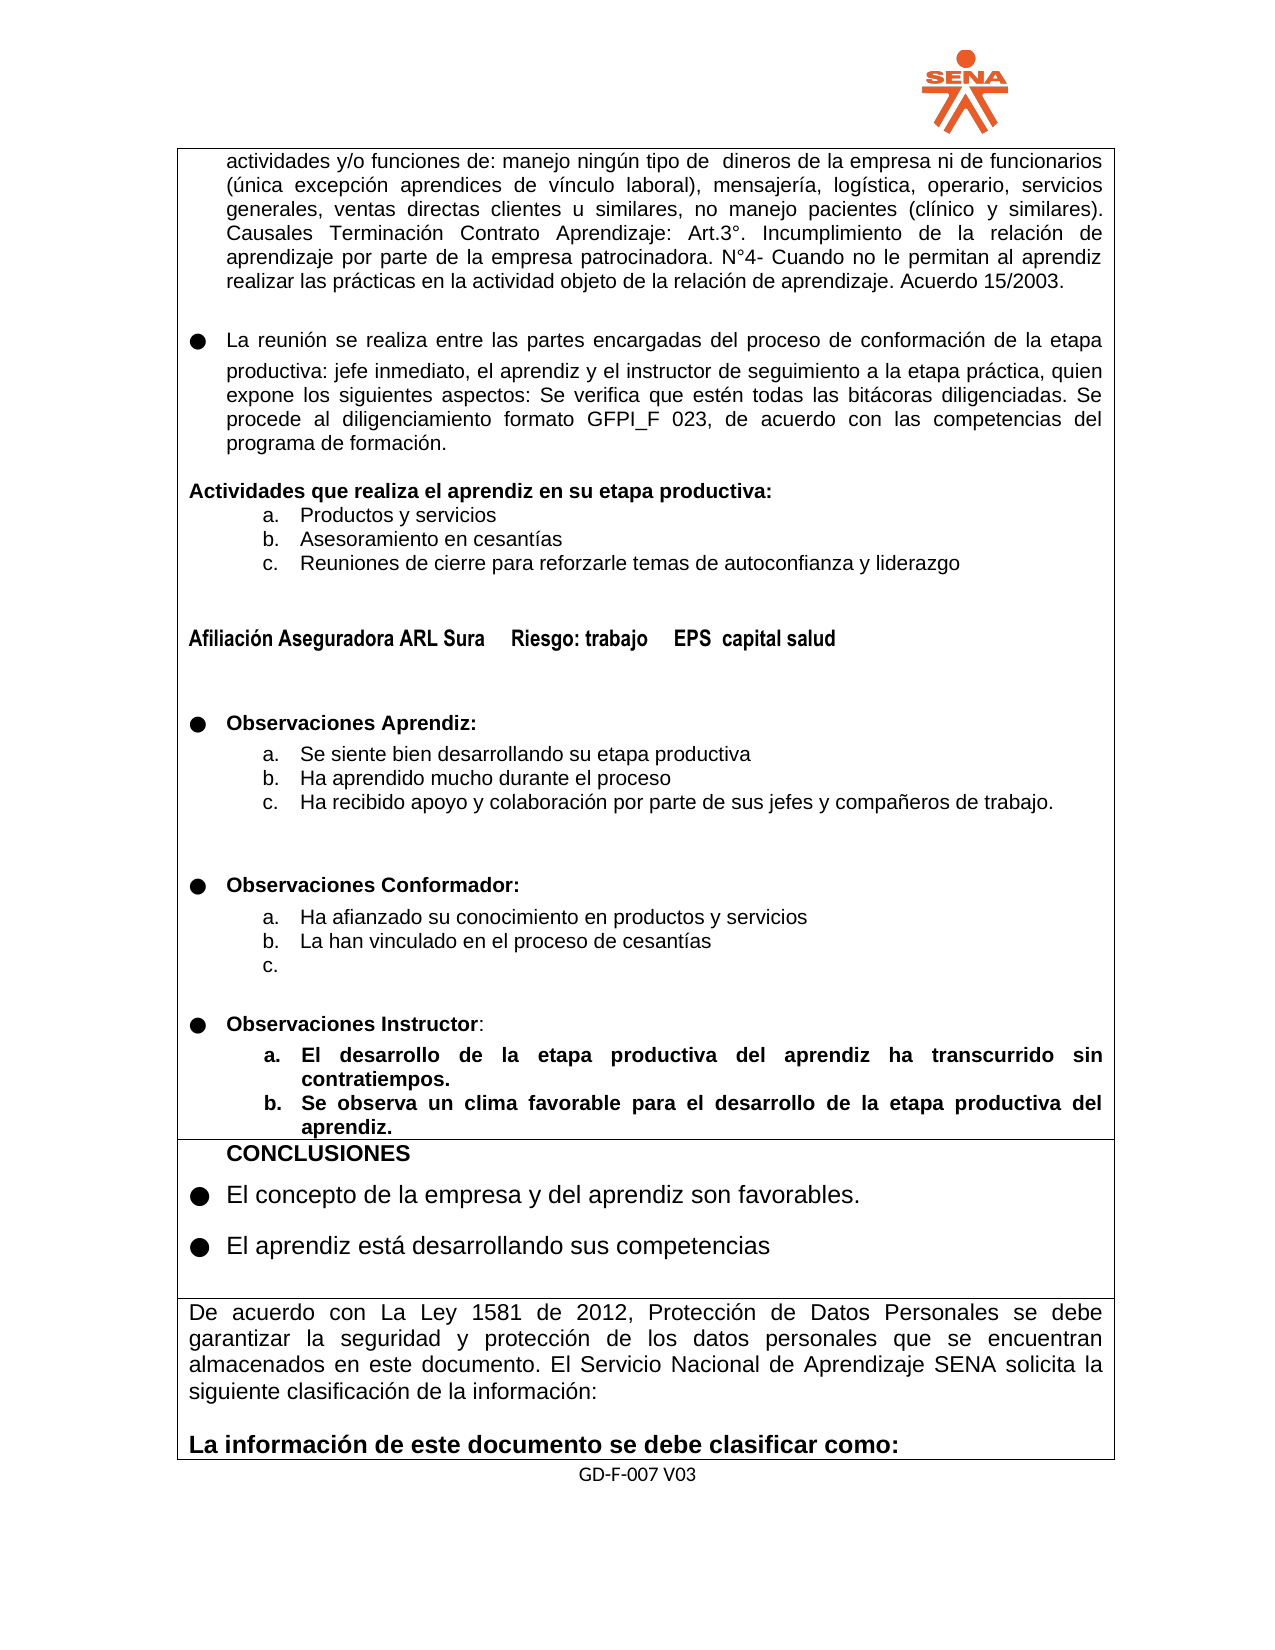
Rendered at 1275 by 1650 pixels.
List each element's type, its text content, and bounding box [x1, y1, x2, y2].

table_cell CONCLUSIONES El concepto de la empresa y del aprendiz son favorables. El aprendiz está desarrollando sus competencias [178, 1140, 1114, 1298]
picture [922, 50, 1008, 135]
